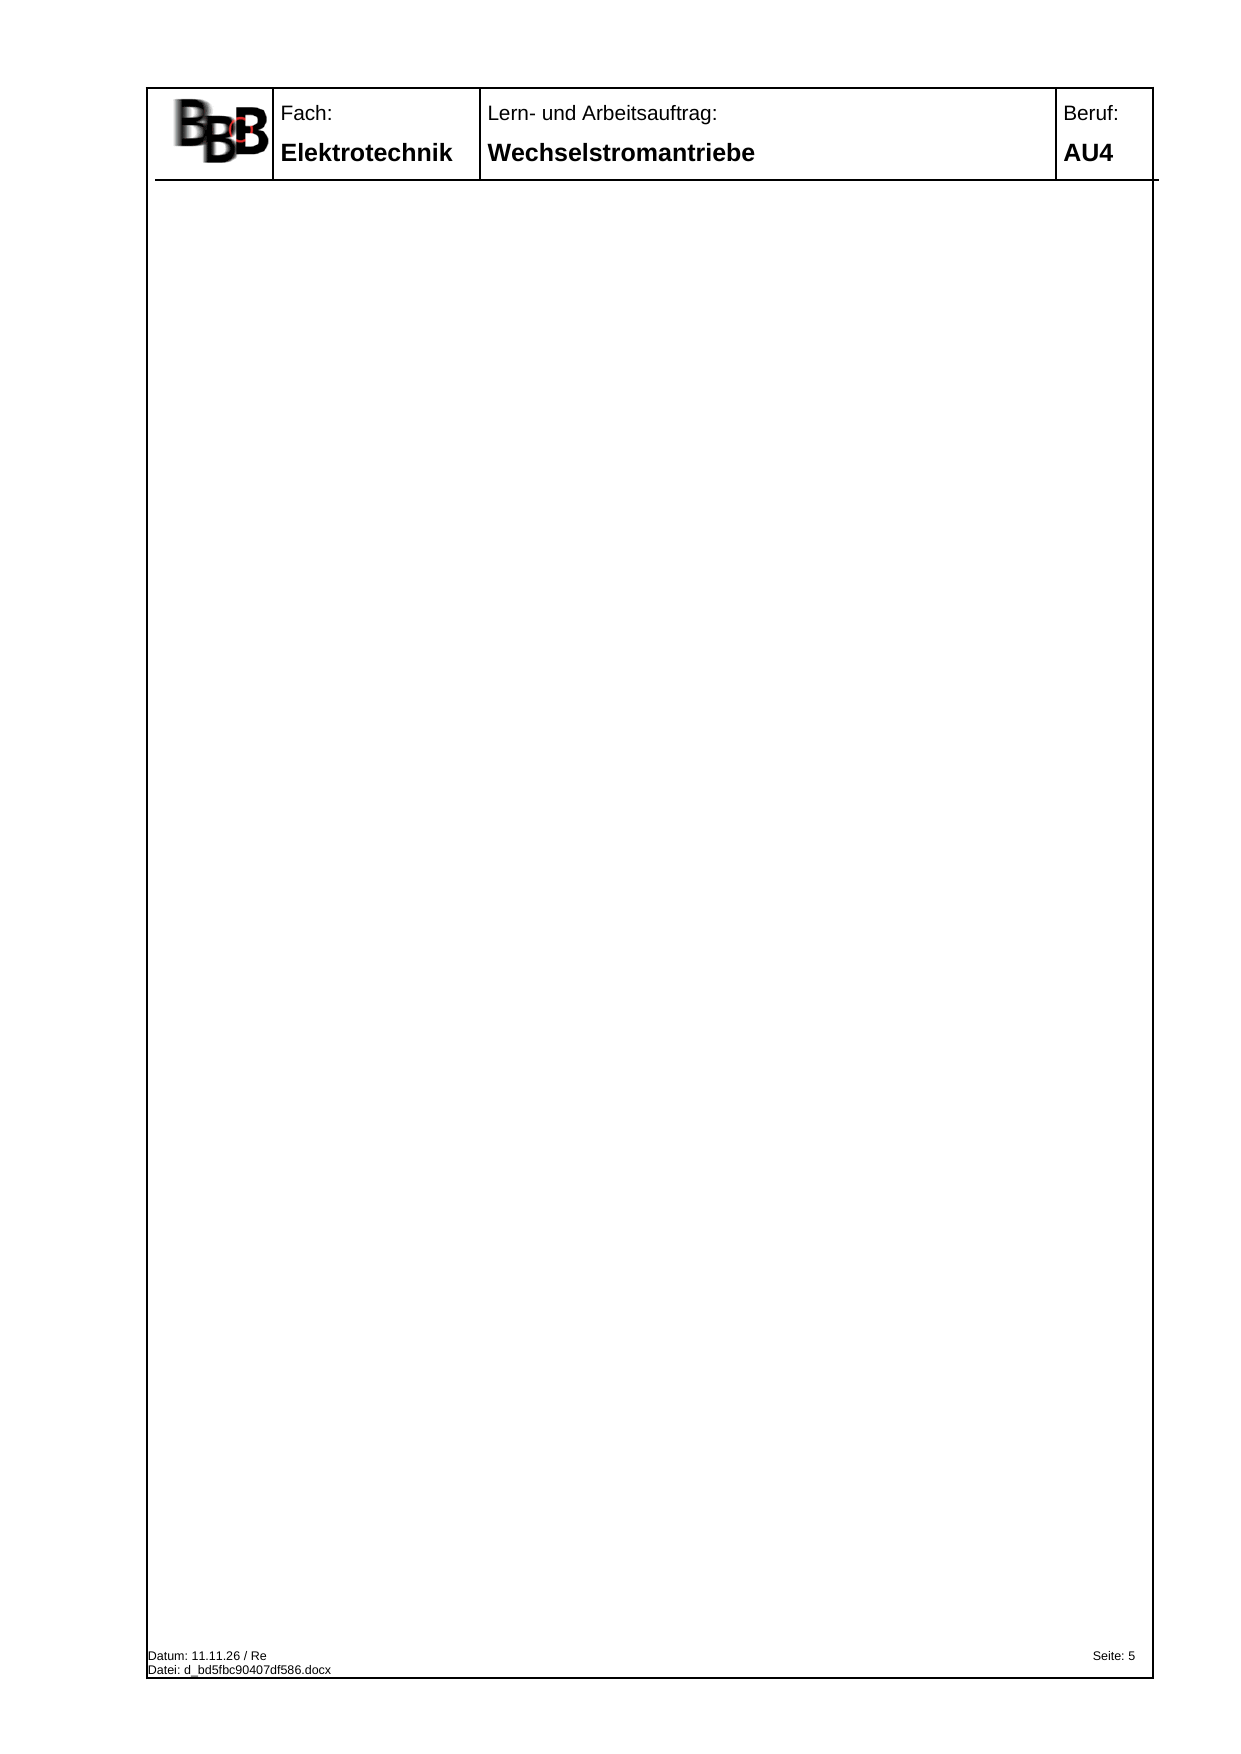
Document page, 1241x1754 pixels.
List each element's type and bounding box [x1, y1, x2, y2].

picture [170, 95, 270, 165]
